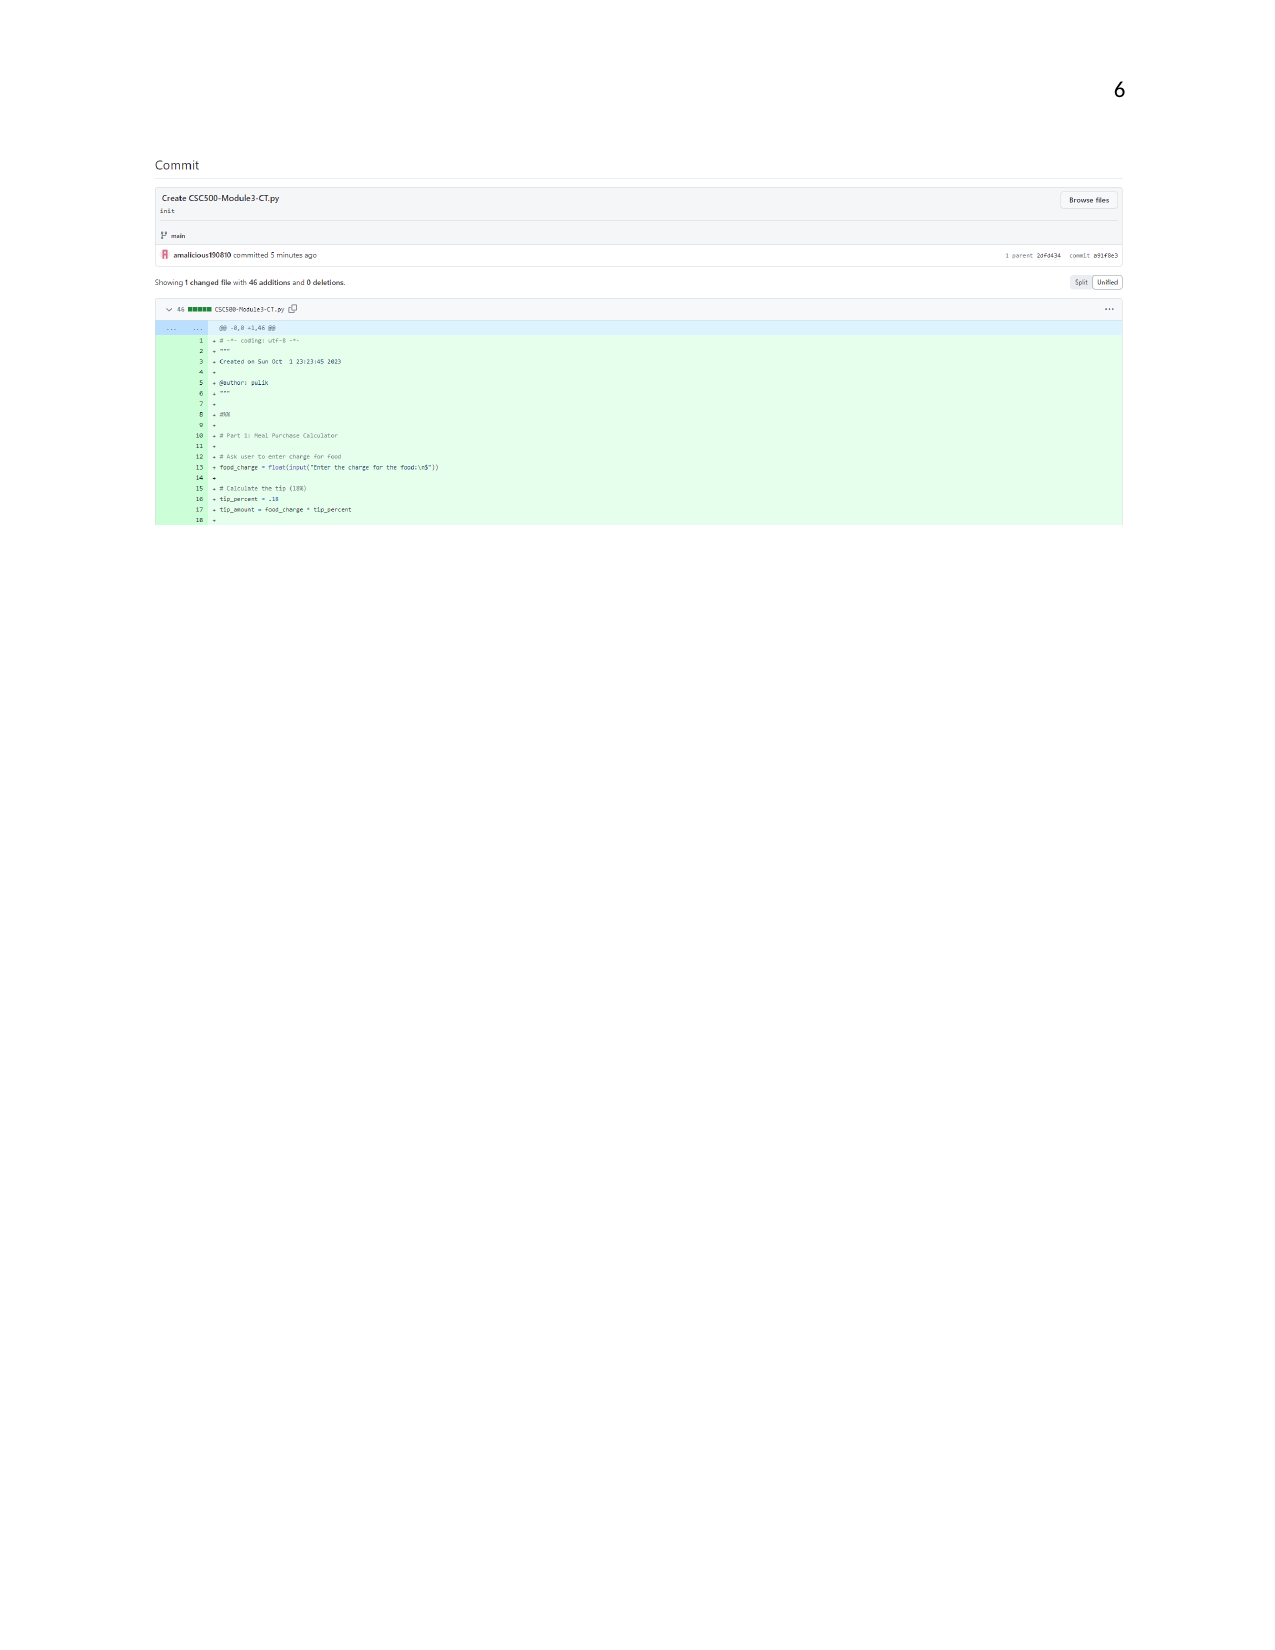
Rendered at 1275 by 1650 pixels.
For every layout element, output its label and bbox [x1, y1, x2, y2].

picture [150, 150, 1125, 525]
